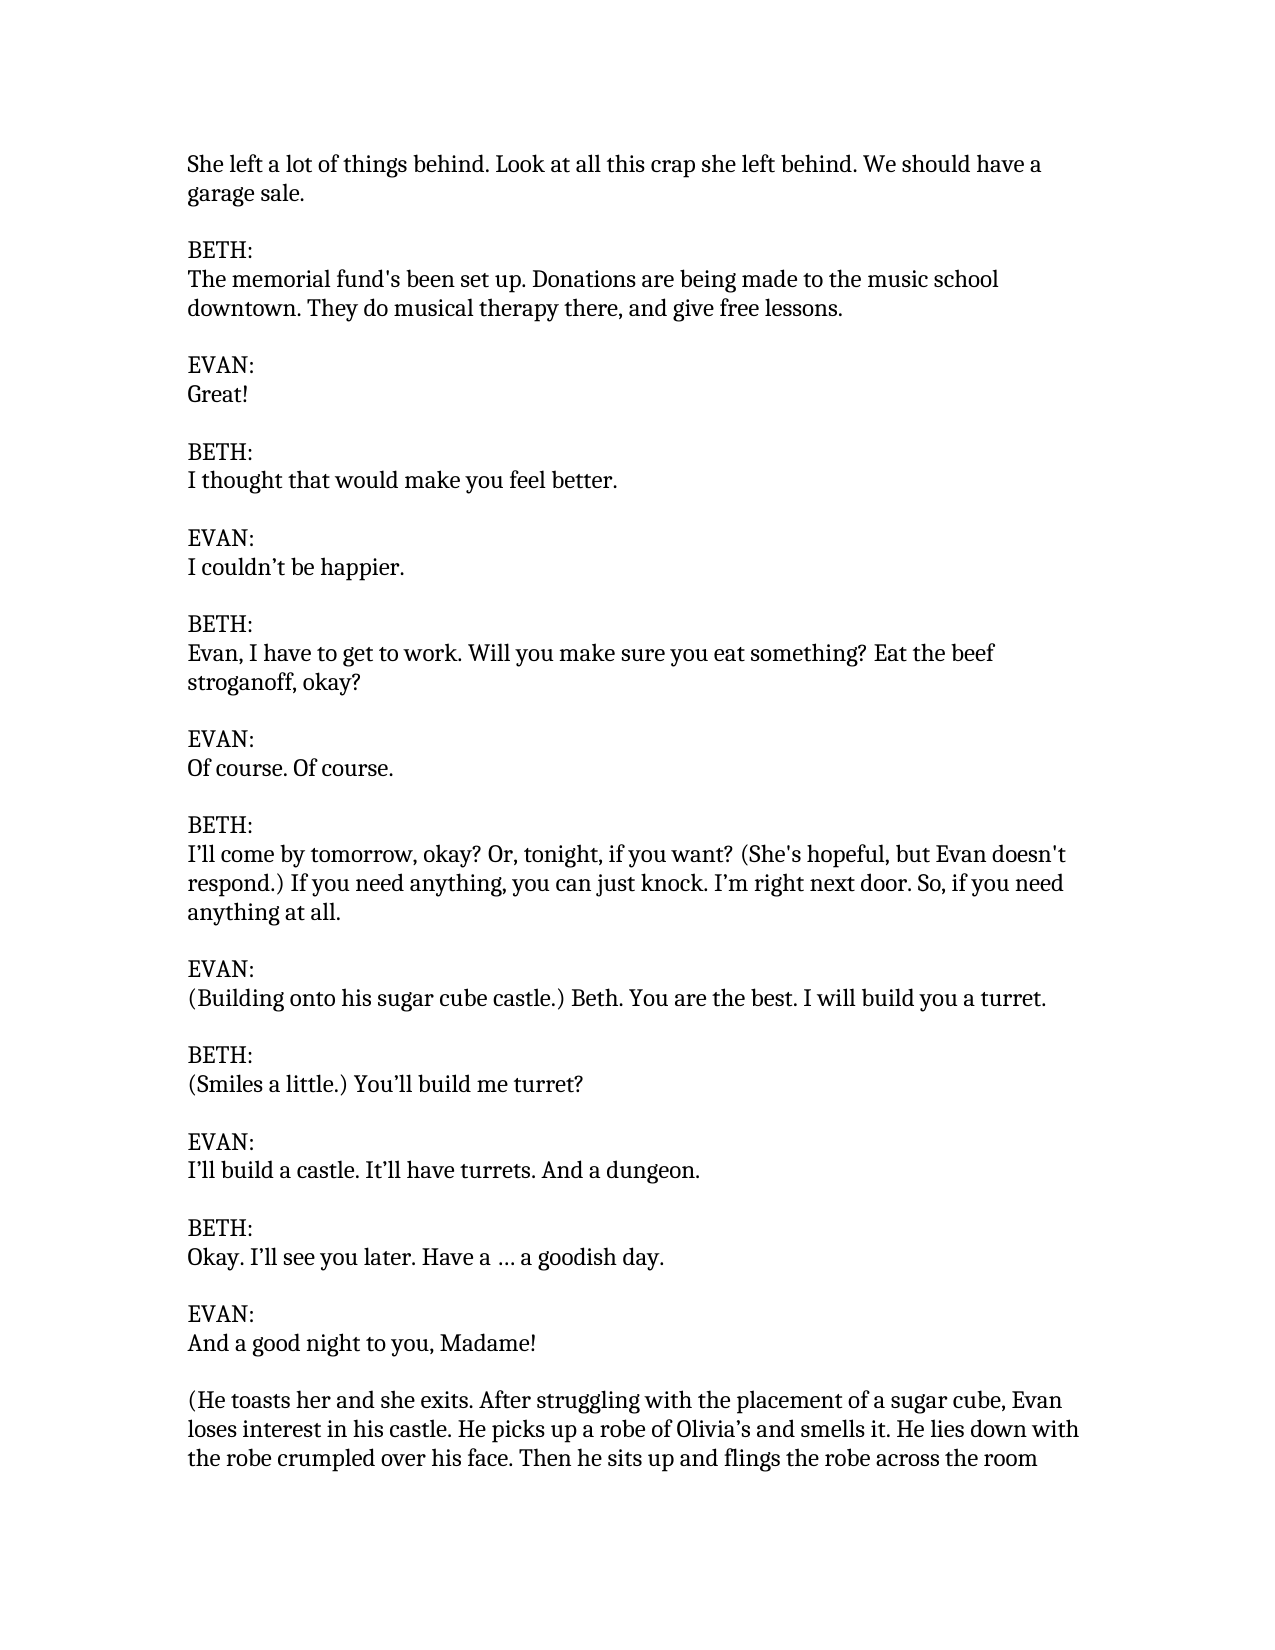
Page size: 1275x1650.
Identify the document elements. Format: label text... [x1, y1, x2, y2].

text Of course. Of course. [187, 754, 1087, 782]
text BETH: [187, 1041, 1087, 1070]
text Okay. I’ll see you later. Have a … a goodish day. [187, 1242, 1087, 1271]
text EVAN: [187, 1300, 1087, 1329]
text The memorial fund's been set up. Donations are being made to the music school downtown. They do musical therapy there, and give free lessons. [187, 265, 1087, 322]
text I’ll come by tomorrow, okay? Or, tonight, if you want? (She's hopeful, but Evan doesn't respond.) If you need anything, you can just knock. I’m right next door. So, if you need anything at all. [187, 840, 1087, 926]
text Evan, I have to get to work. Will you make sure you eat something? Eat the beef stroganoff, okay? [187, 639, 1087, 696]
text And a good night to you, Madame! [187, 1329, 1087, 1357]
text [187, 1386, 1087, 1472]
text I couldn’t be happier. [187, 552, 1087, 581]
text BETH: [187, 437, 1087, 466]
text EVAN: [187, 351, 1087, 380]
text Great! [187, 380, 1087, 409]
text (Building onto his sugar cube castle.) Beth. You are the best. I will build you a turret. [187, 984, 1087, 1012]
text BETH: [187, 610, 1087, 639]
text (Smiles a little.) You’ll build me turret? [187, 1070, 1087, 1099]
text EVAN: [187, 1127, 1087, 1156]
text EVAN: [187, 725, 1087, 754]
text She left a lot of things behind. Look at all this crap she left behind. We should have a garage sale. [187, 150, 1087, 207]
text BETH: [187, 236, 1087, 265]
text I’ll build a castle. It’ll have turrets. And a dungeon. [187, 1156, 1087, 1185]
text BETH: [187, 811, 1087, 840]
text I thought that would make you feel better. [187, 466, 1087, 495]
text EVAN: [187, 955, 1087, 984]
text BETH: [187, 1214, 1087, 1242]
text EVAN: [187, 524, 1087, 552]
